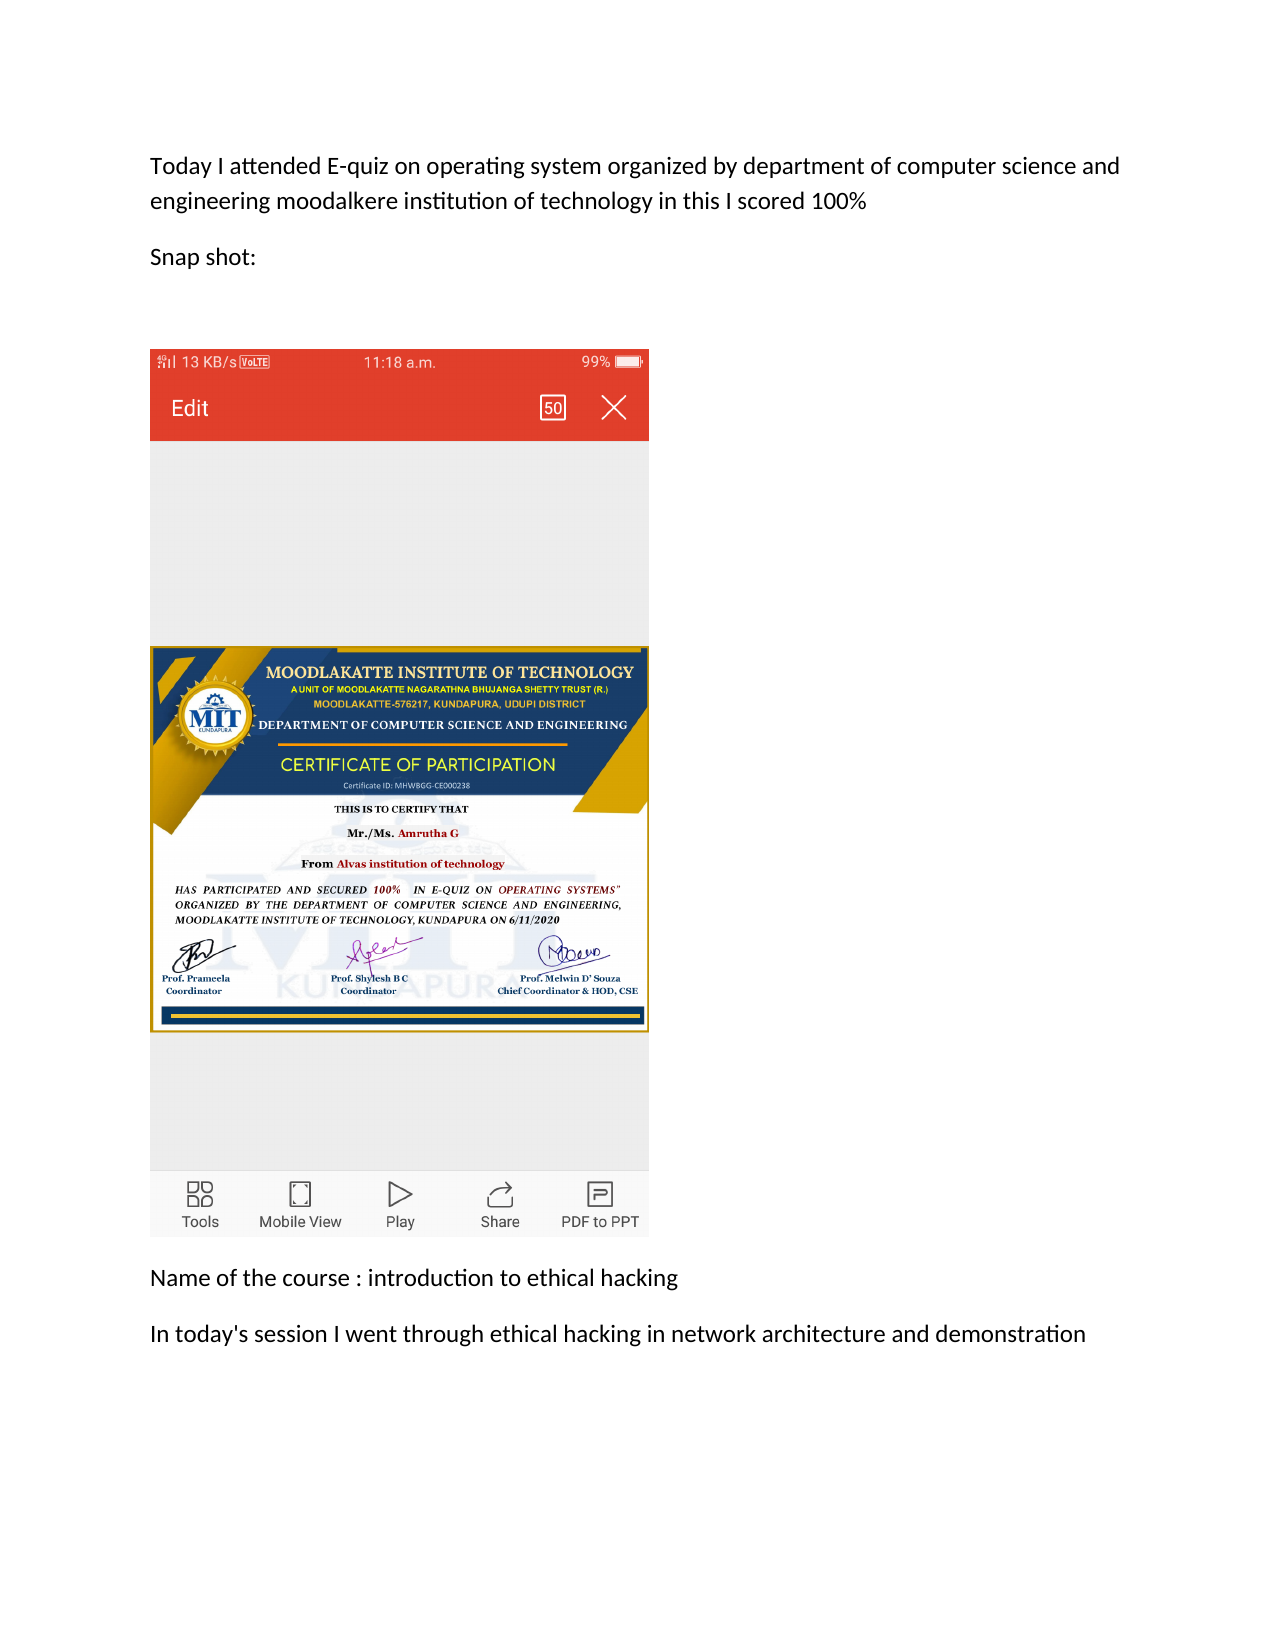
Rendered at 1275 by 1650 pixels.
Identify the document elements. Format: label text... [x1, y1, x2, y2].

text Snap shot: [150, 241, 1125, 271]
picture [150, 349, 649, 1237]
text Name of the course : introduction to ethical hacking [150, 1262, 1125, 1292]
text Today I attended E-quiz on operating system organized by department of computer science and engineering moodalkere institution of technology in this I scored 100% [150, 150, 1125, 216]
text In today's session I went through ethical hacking in network architecture and demonstration [150, 1318, 1125, 1348]
